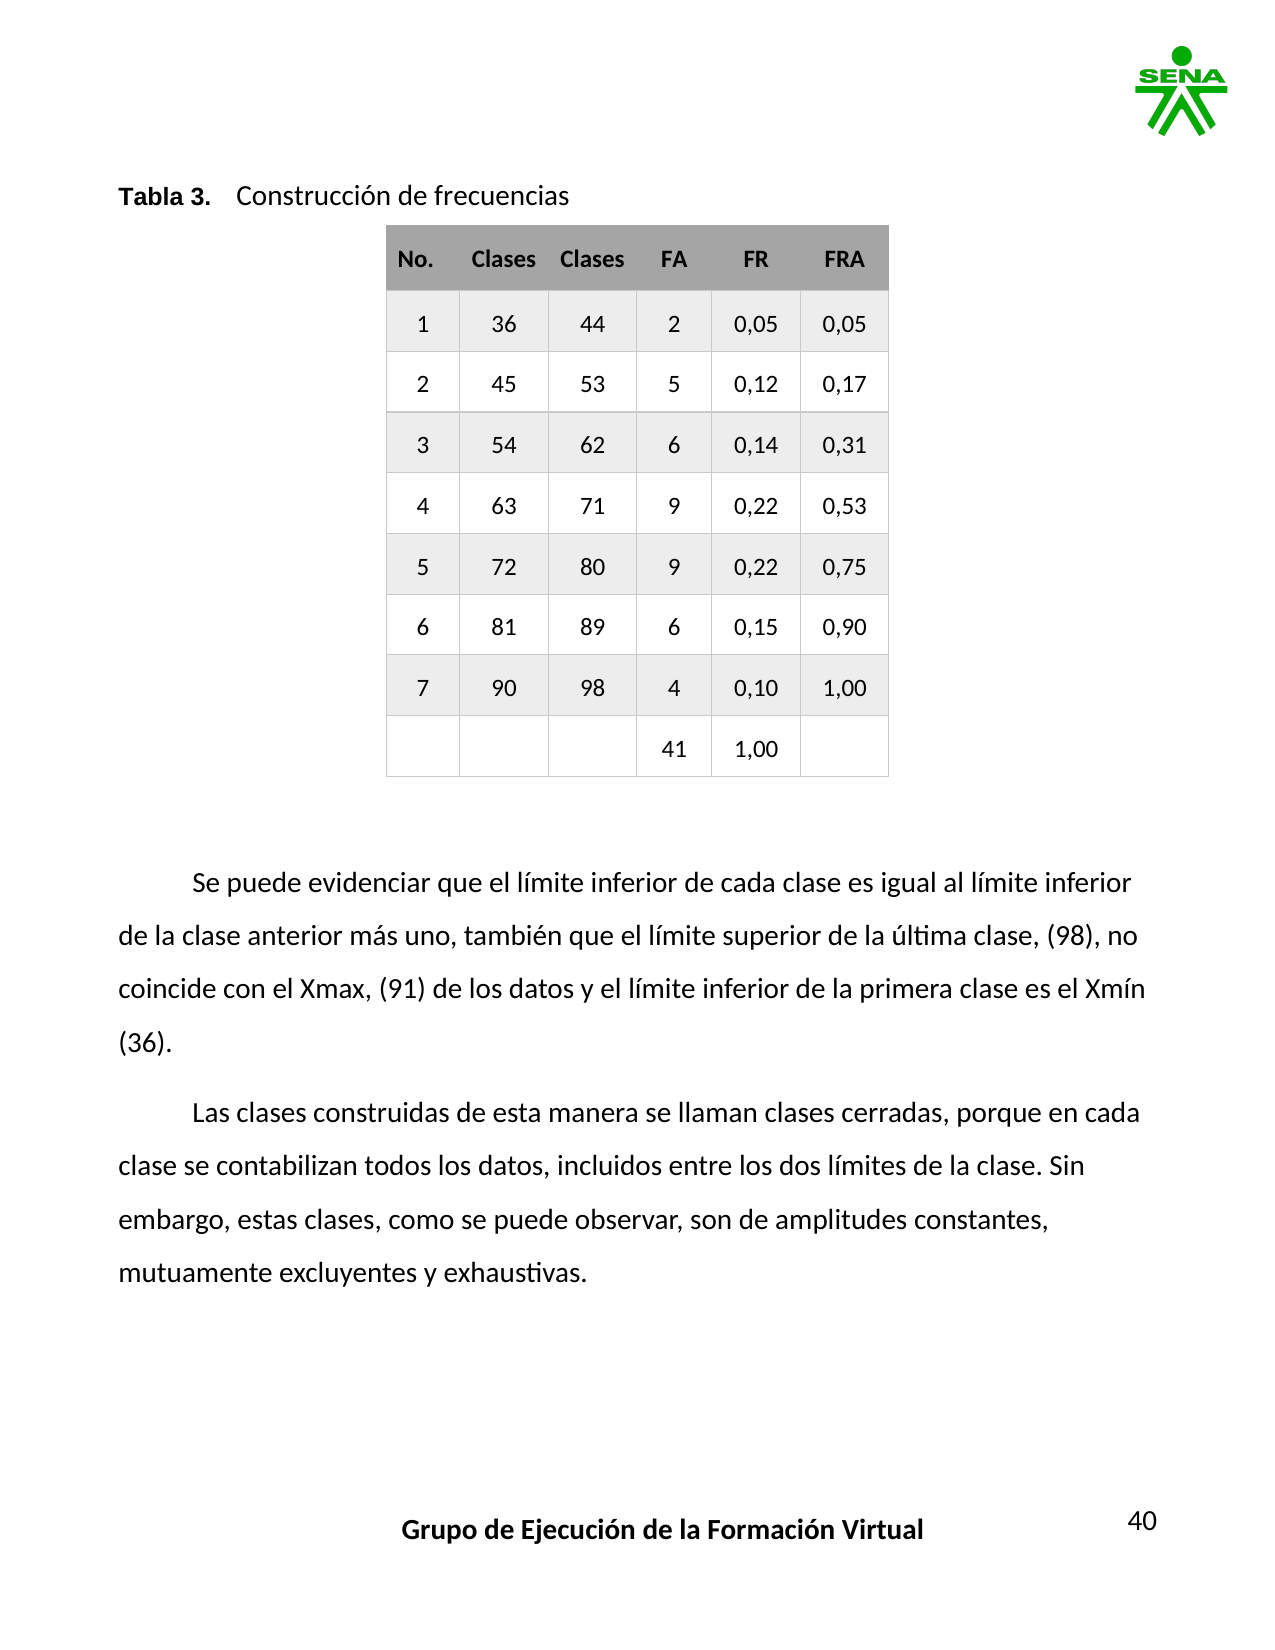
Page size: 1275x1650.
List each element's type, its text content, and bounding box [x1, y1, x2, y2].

table_cell 53 [549, 352, 636, 411]
table_cell 0,53 [801, 473, 888, 533]
table_cell 0,22 [712, 473, 800, 533]
table_cell 6 [387, 595, 459, 654]
table_cell [387, 716, 459, 776]
table_cell [801, 716, 888, 776]
table_cell 62 [549, 413, 636, 472]
table_cell 3 [387, 413, 459, 472]
table_cell 5 [387, 534, 459, 594]
table_cell 36 [460, 291, 548, 351]
table_cell 1,00 [801, 655, 888, 715]
table_cell 81 [460, 595, 548, 654]
table_cell 2 [637, 291, 711, 351]
table_cell 0,10 [712, 655, 800, 715]
table_header Clases [549, 226, 636, 290]
table_cell 44 [549, 291, 636, 351]
table_header No. [387, 226, 459, 290]
table_cell 72 [460, 534, 548, 594]
table_header Clases [460, 226, 548, 290]
table_cell 63 [460, 473, 548, 533]
table_cell 0,14 [712, 413, 800, 472]
table_cell 6 [637, 595, 711, 654]
table_cell [549, 716, 636, 776]
text Las clases construidas de esta manera se llaman clases cerradas, porque en cada clase se contabilizan todos los datos, incluidos entre los dos límites de la clase. Sin embargo, estas clases, como se puede observar, son de amplitudes constantes, mutuamente excluyentes y exhaustivas. [118, 1094, 1157, 1290]
table_cell 2 [387, 352, 459, 411]
table_cell 41 [637, 716, 711, 776]
table_cell 0,05 [712, 291, 800, 351]
table_cell 0,90 [801, 595, 888, 654]
table_header FA [637, 226, 711, 290]
table_header FRA [801, 226, 888, 290]
table_cell 9 [637, 473, 711, 533]
table_cell 0,31 [801, 413, 888, 472]
table_cell 5 [637, 352, 711, 411]
table_cell 90 [460, 655, 548, 715]
table_cell 0,17 [801, 352, 888, 411]
table_cell 98 [549, 655, 636, 715]
table_cell 0,15 [712, 595, 800, 654]
text Construcción de frecuencias [118, 177, 1157, 213]
table_cell 80 [549, 534, 636, 594]
text Se puede evidenciar que el límite inferior de cada clase es igual al límite inferior de la clase anterior más uno, también que el límite superior de la última clase, (98), no coincide con el Xmax, (91) de los datos y el límite inferior de la primera clase es el Xmín (36). [118, 864, 1157, 1059]
table_cell 1,00 [712, 716, 800, 776]
table_cell 4 [387, 473, 459, 533]
table_cell 9 [637, 534, 711, 594]
table_cell [460, 716, 548, 776]
table_cell 71 [549, 473, 636, 533]
table_cell 7 [387, 655, 459, 715]
table_cell 4 [637, 655, 711, 715]
table_cell 45 [460, 352, 548, 411]
table_cell 0,75 [801, 534, 888, 594]
table_cell 1 [387, 291, 459, 351]
table_cell 54 [460, 413, 548, 472]
table_cell 6 [637, 413, 711, 472]
table_cell 0,05 [801, 291, 888, 351]
picture [1135, 46, 1228, 136]
table_cell 0,22 [712, 534, 800, 594]
table_cell 0,12 [712, 352, 800, 411]
table_header FR [712, 226, 800, 290]
table_cell 89 [549, 595, 636, 654]
